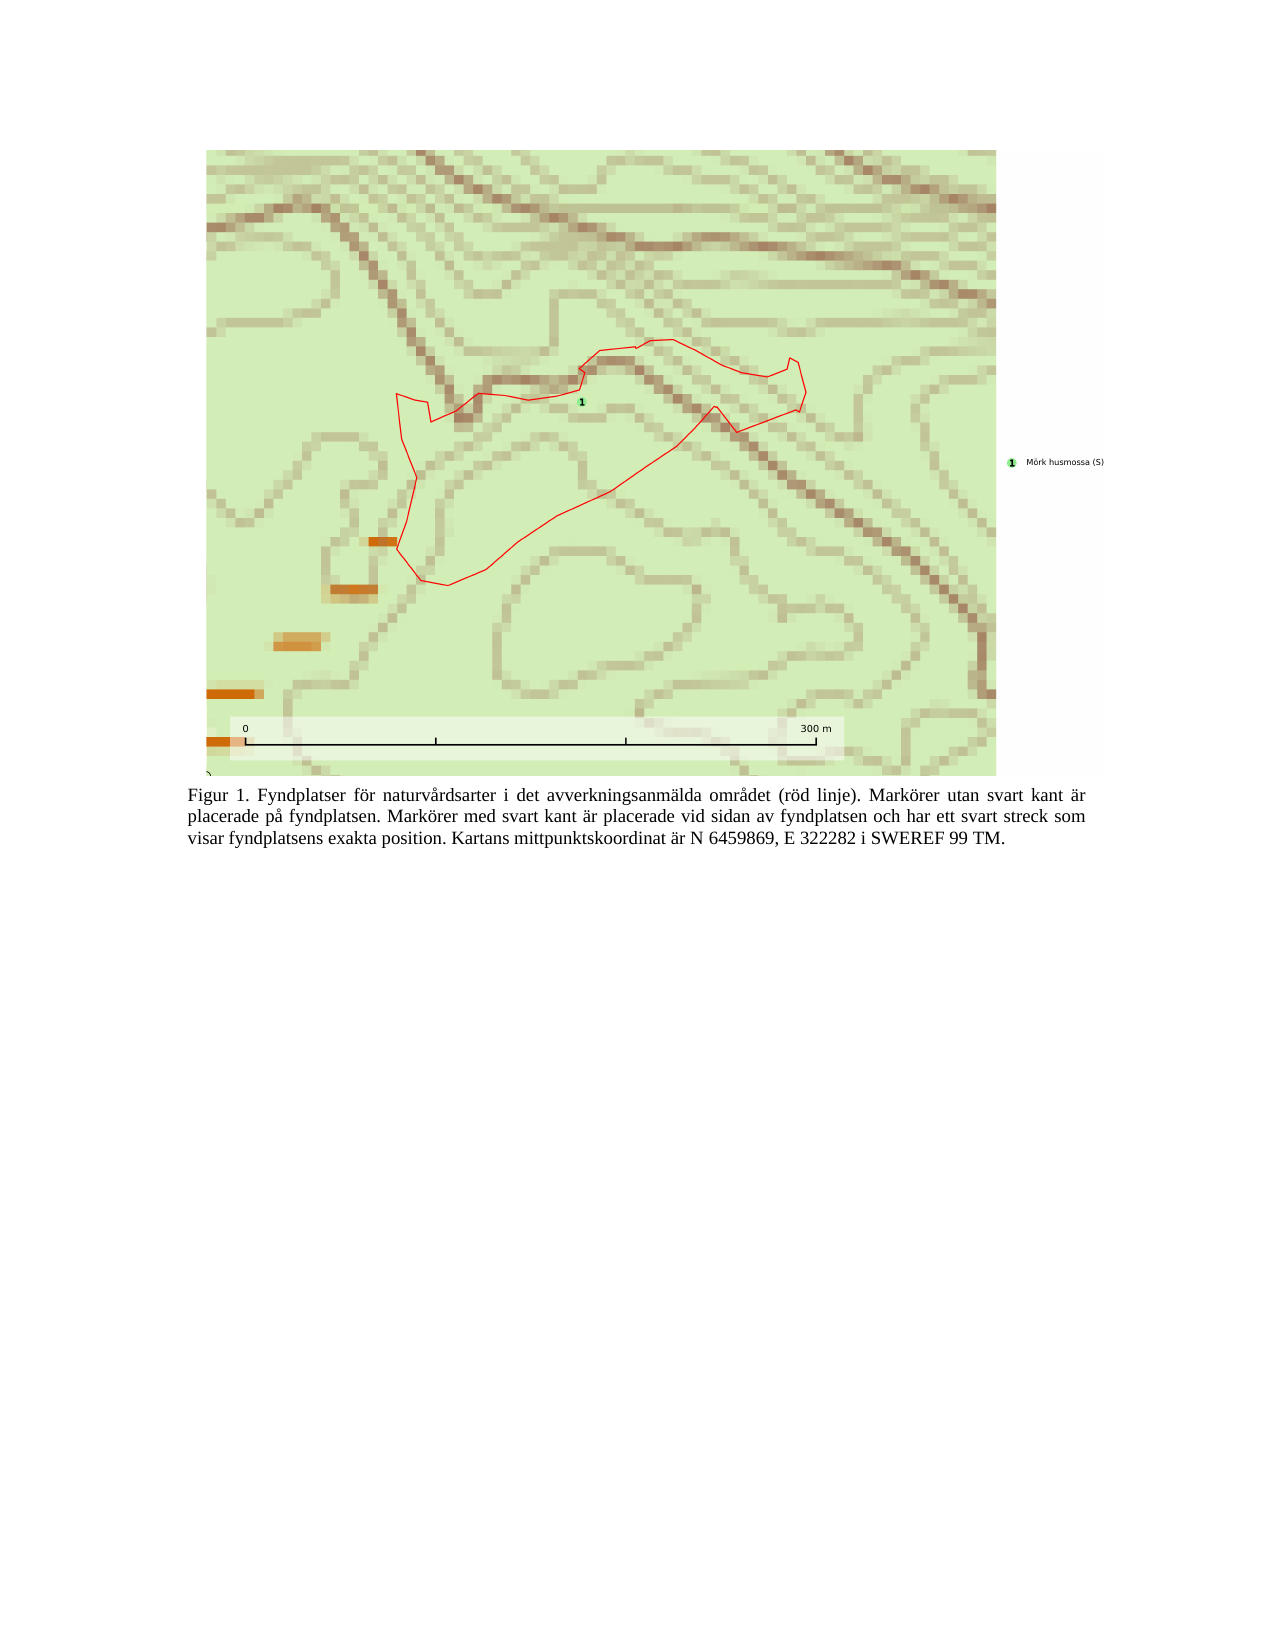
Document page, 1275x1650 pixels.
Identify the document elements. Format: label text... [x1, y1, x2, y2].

picture [206, 150, 1107, 776]
text Figur 1. Fyndplatser för naturvårdsarter i det avverkningsanmälda området (röd linje). Markörer utan svart kant är placerade på fyndplatsen. Markörer med svart kant är placerade vid sidan av fyndplatsen och har ett svart streck som visar fyndplatsens exakta position. Kartans mittpunktskoordinat är N 6459869, E 322282 i SWEREF 99 TM. [187, 783, 1087, 848]
